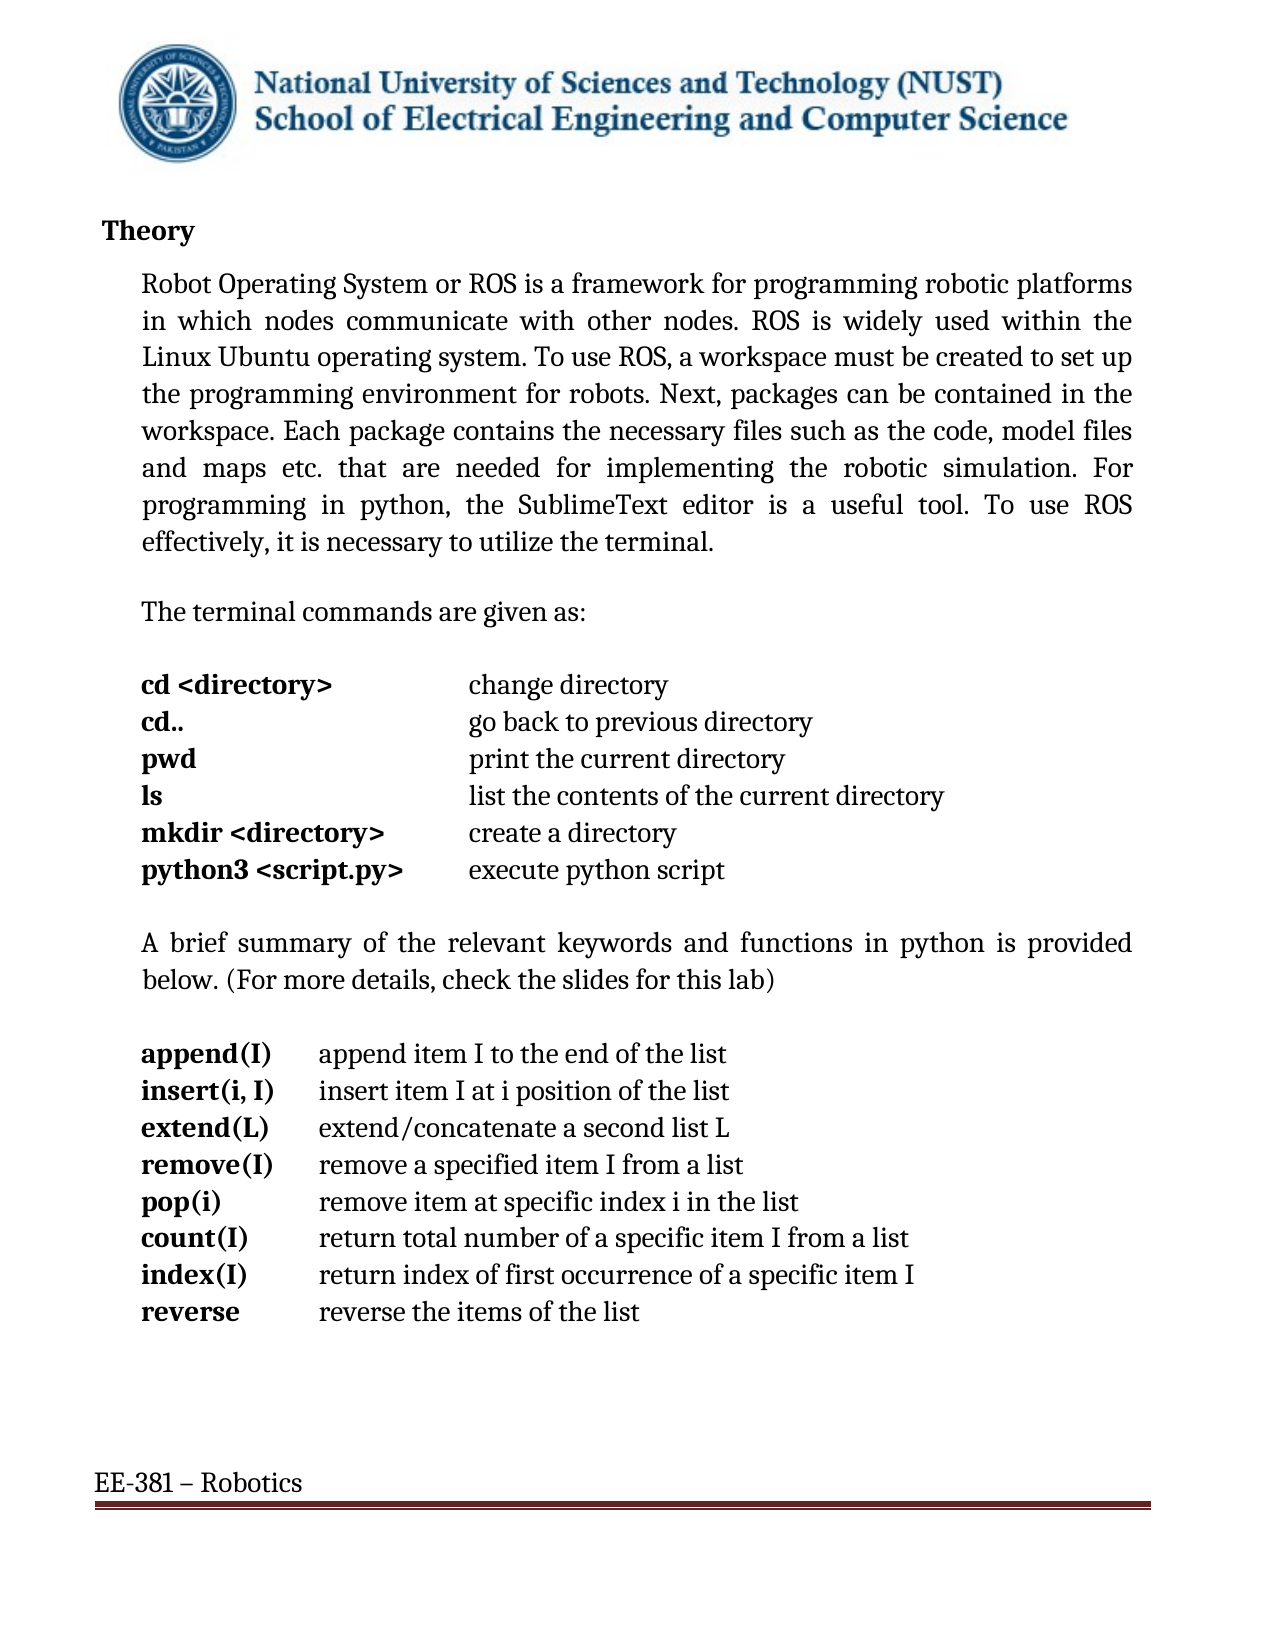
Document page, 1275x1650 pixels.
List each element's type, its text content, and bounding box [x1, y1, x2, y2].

text Robot Operating System or ROS is a framework for programming robotic platforms in which nodes communicate with other nodes. ROS is widely used within the Linux Ubuntu operating system. To use ROS, a workspace must be created to set up the programming environment for robots. Next, packages can be contained in the workspace. Each package contains the necessary files such as the code, model files and maps etc. that are needed for implementing the robotic simulation. For programming in python, the SublimeText editor is a useful tool. To use ROS effectively, it is necessary to utilize the terminal. [141, 267, 1135, 558]
text cd.. go back to previous directory [141, 705, 1135, 739]
text ls list the contents of the current directory [141, 779, 1135, 813]
text mkdir <directory> create a directory [141, 816, 1135, 849]
text pop(i) remove item at specific index i in the list [141, 1185, 1135, 1218]
text cd <directory> change directory [141, 668, 1135, 702]
text insert(i, I) insert item I at i position of the list [141, 1074, 1135, 1108]
text index(I) return index of first occurrence of a specific item I [141, 1258, 1135, 1292]
text remove(I) remove a specified item I from a list [141, 1148, 1135, 1181]
picture [106, 39, 1082, 174]
text count(I) return total number of a specific item I from a list [141, 1222, 1135, 1255]
text python3 <script.py> execute python script [141, 853, 1135, 886]
text extend(L) extend/concatenate a second list L [141, 1111, 1135, 1144]
text Theory [102, 214, 1153, 248]
text append(I) append item I to the end of the list [141, 1037, 1135, 1071]
text pwd print the current directory [141, 742, 1135, 776]
text A brief summary of the relevant keywords and functions in python is provided below. (For more details, check the slides for this lab) [141, 927, 1135, 997]
text The terminal commands are given as: [141, 595, 1135, 628]
text reverse reverse the items of the list [141, 1295, 1135, 1329]
